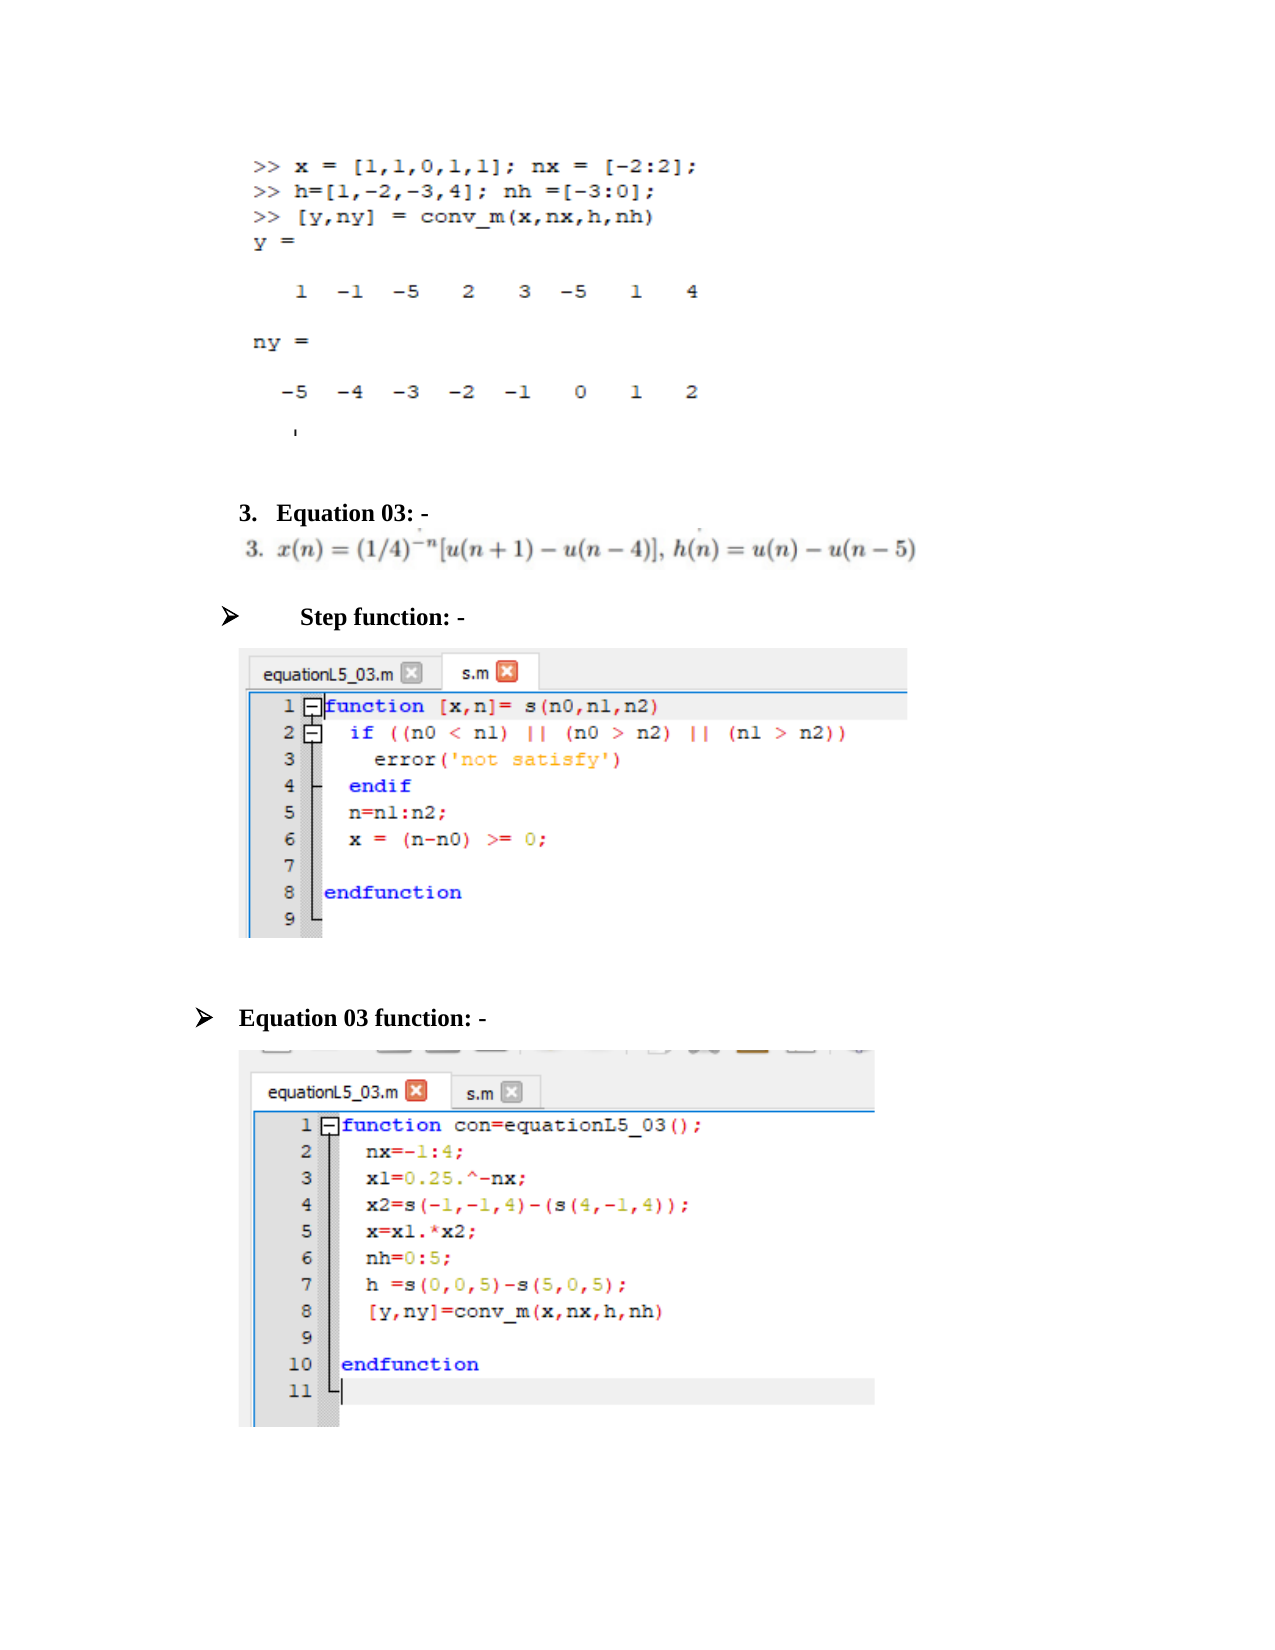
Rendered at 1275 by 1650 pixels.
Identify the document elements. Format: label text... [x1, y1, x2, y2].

picture [238, 528, 941, 570]
list Equation 03: - [239, 498, 1125, 527]
list Equation 03 function: - [194, 1003, 1125, 1032]
picture [238, 1050, 875, 1427]
list Step function: - [209, 602, 1125, 630]
picture [238, 648, 908, 938]
picture [253, 150, 949, 436]
